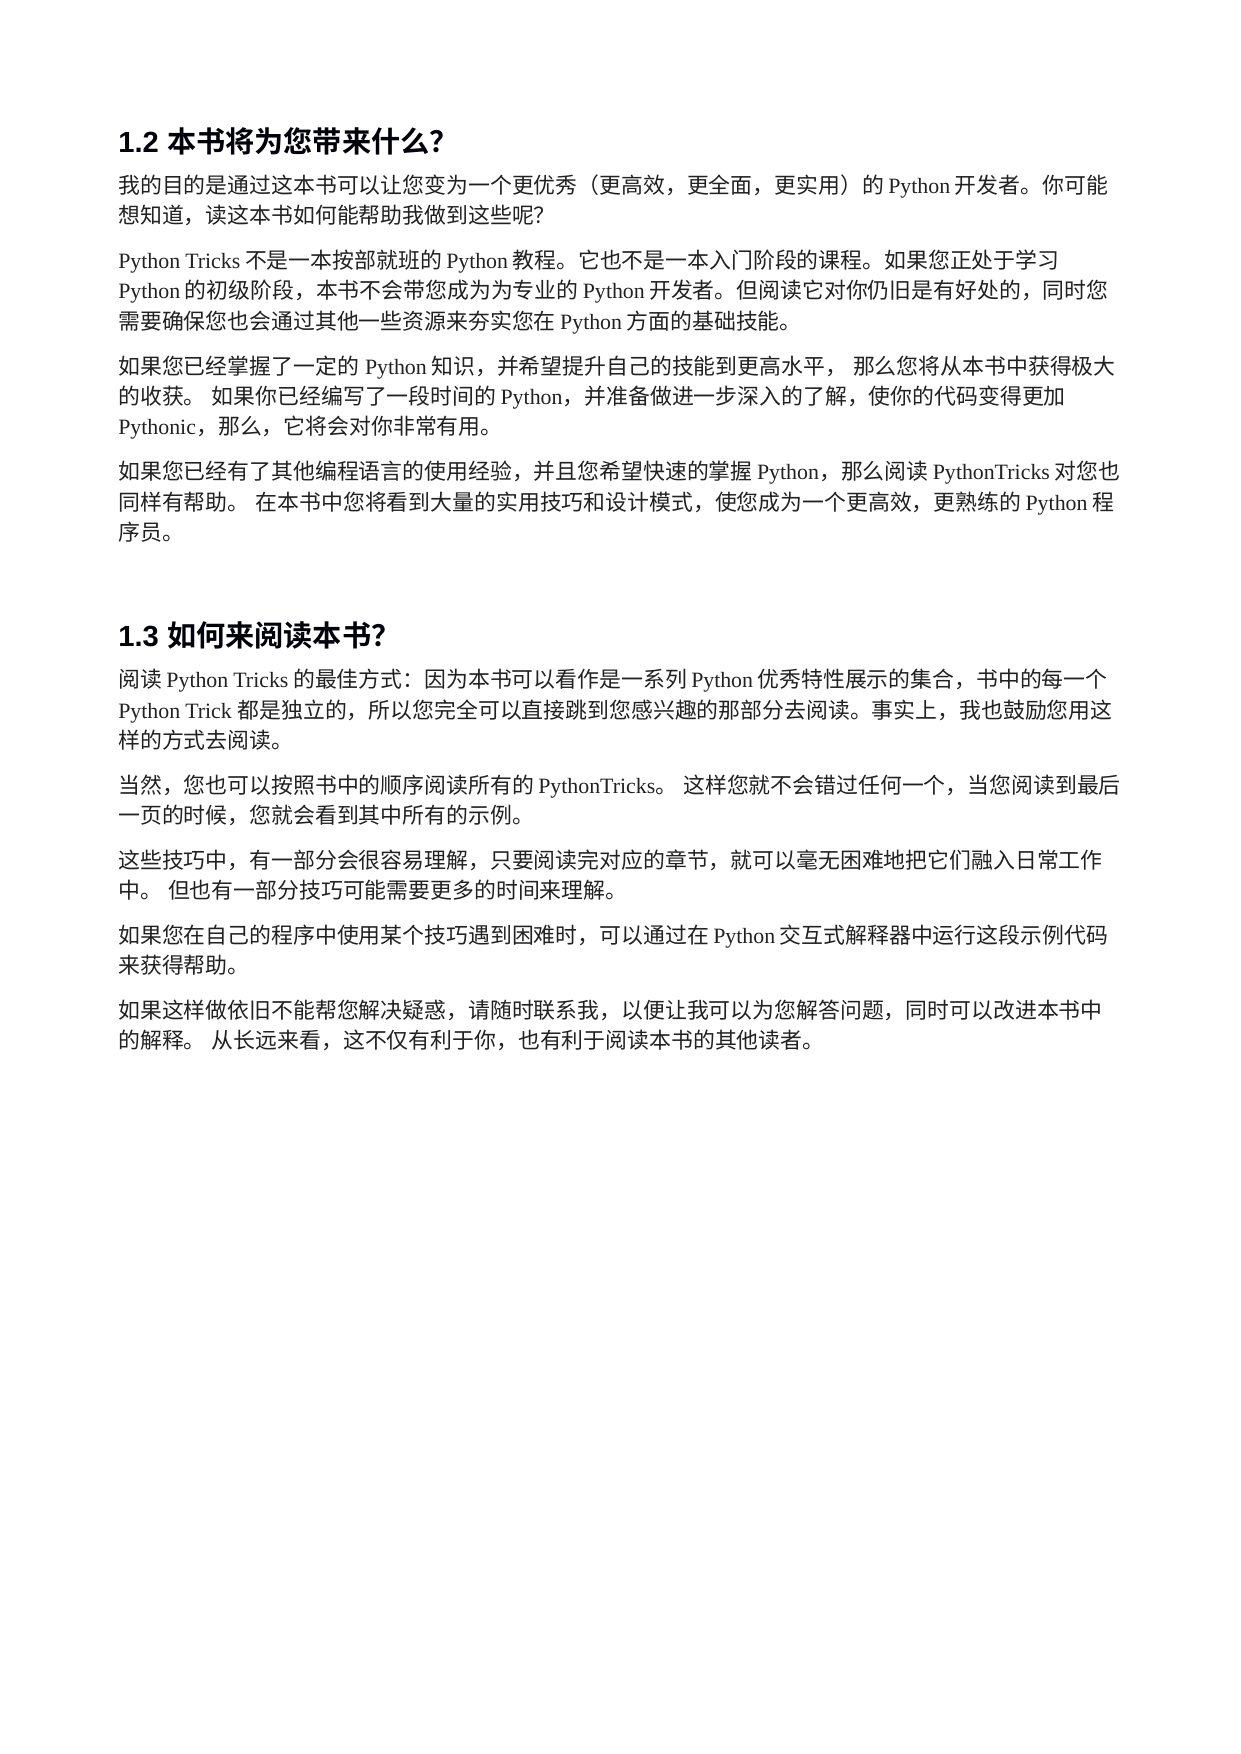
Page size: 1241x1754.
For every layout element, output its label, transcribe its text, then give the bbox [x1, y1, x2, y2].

text 这些技巧中，有一部分会很容易理解，只要阅读完对应的章节，就可以毫无困难地把它们融入日常工作中。 但也有一部分技巧可能需要更多的时间来理解。 [118, 848, 1122, 903]
text 我的目的是通过这本书可以让您变为一个更优秀（更高效，更全面，更实用）的Python开发者。你可能想知道，读这本书如何能帮助我做到这些呢？ [118, 173, 1122, 228]
text 如果您已经有了其他编程语言的使用经验，并且您希望快速的掌握Python，那么阅读PythonTricks对您也同样有帮助。 在本书中您将看到大量的实用技巧和设计模式，使您成为一个更高效，更熟练的Python程序员。 [118, 459, 1122, 545]
text 当然，您也可以按照书中的顺序阅读所有的PythonTricks。 这样您就不会错过任何一个，当您阅读到最后一页的时候，您就会看到其中所有的示例。 [118, 773, 1122, 828]
text 如果您在自己的程序中使用某个技巧遇到困难时，可以通过在Python交互式解释器中运行这段示例代码来获得帮助。 [118, 923, 1122, 978]
subtitle 1.3 如何来阅读本书？ [118, 613, 1122, 655]
text 如果这样做依旧不能帮您解决疑惑，请随时联系我，以便让我可以为您解答问题，同时可以改进本书中的解释。 从长远来看，这不仅有利于你，也有利于阅读本书的其他读者。 [118, 998, 1122, 1053]
subtitle 1.2 本书将为您带来什么？ [118, 118, 1122, 160]
text 阅读Python Tricks的最佳方式：因为本书可以看作是一系列Python优秀特性展示的集合，书中的每一个 Python Trick 都是独立的，所以您完全可以直接跳到您感兴趣的那部分去阅读。事实上，我也鼓励您用这样的方式去阅读。 [118, 667, 1122, 753]
text 如果您已经掌握了一定的 Python知识，并希望提升自己的技能到更高水平， 那么您将从本书中获得极大的收获。 如果你已经编写了一段时间的Python，并准备做进一步深入的了解，使你的代码变得更加Pythonic，那么，它将会对你非常有用。 [118, 353, 1122, 439]
text Python Tricks不是一本按部就班的Python教程。它也不是一本入门阶段的课程。如果您正处于学习Python的初级阶段，本书不会带您成为为专业的Python开发者。但阅读它对你仍旧是有好处的，同时您需要确保您也会通过其他一些资源来夯实您在Python方面的基础技能。 [118, 248, 1122, 334]
